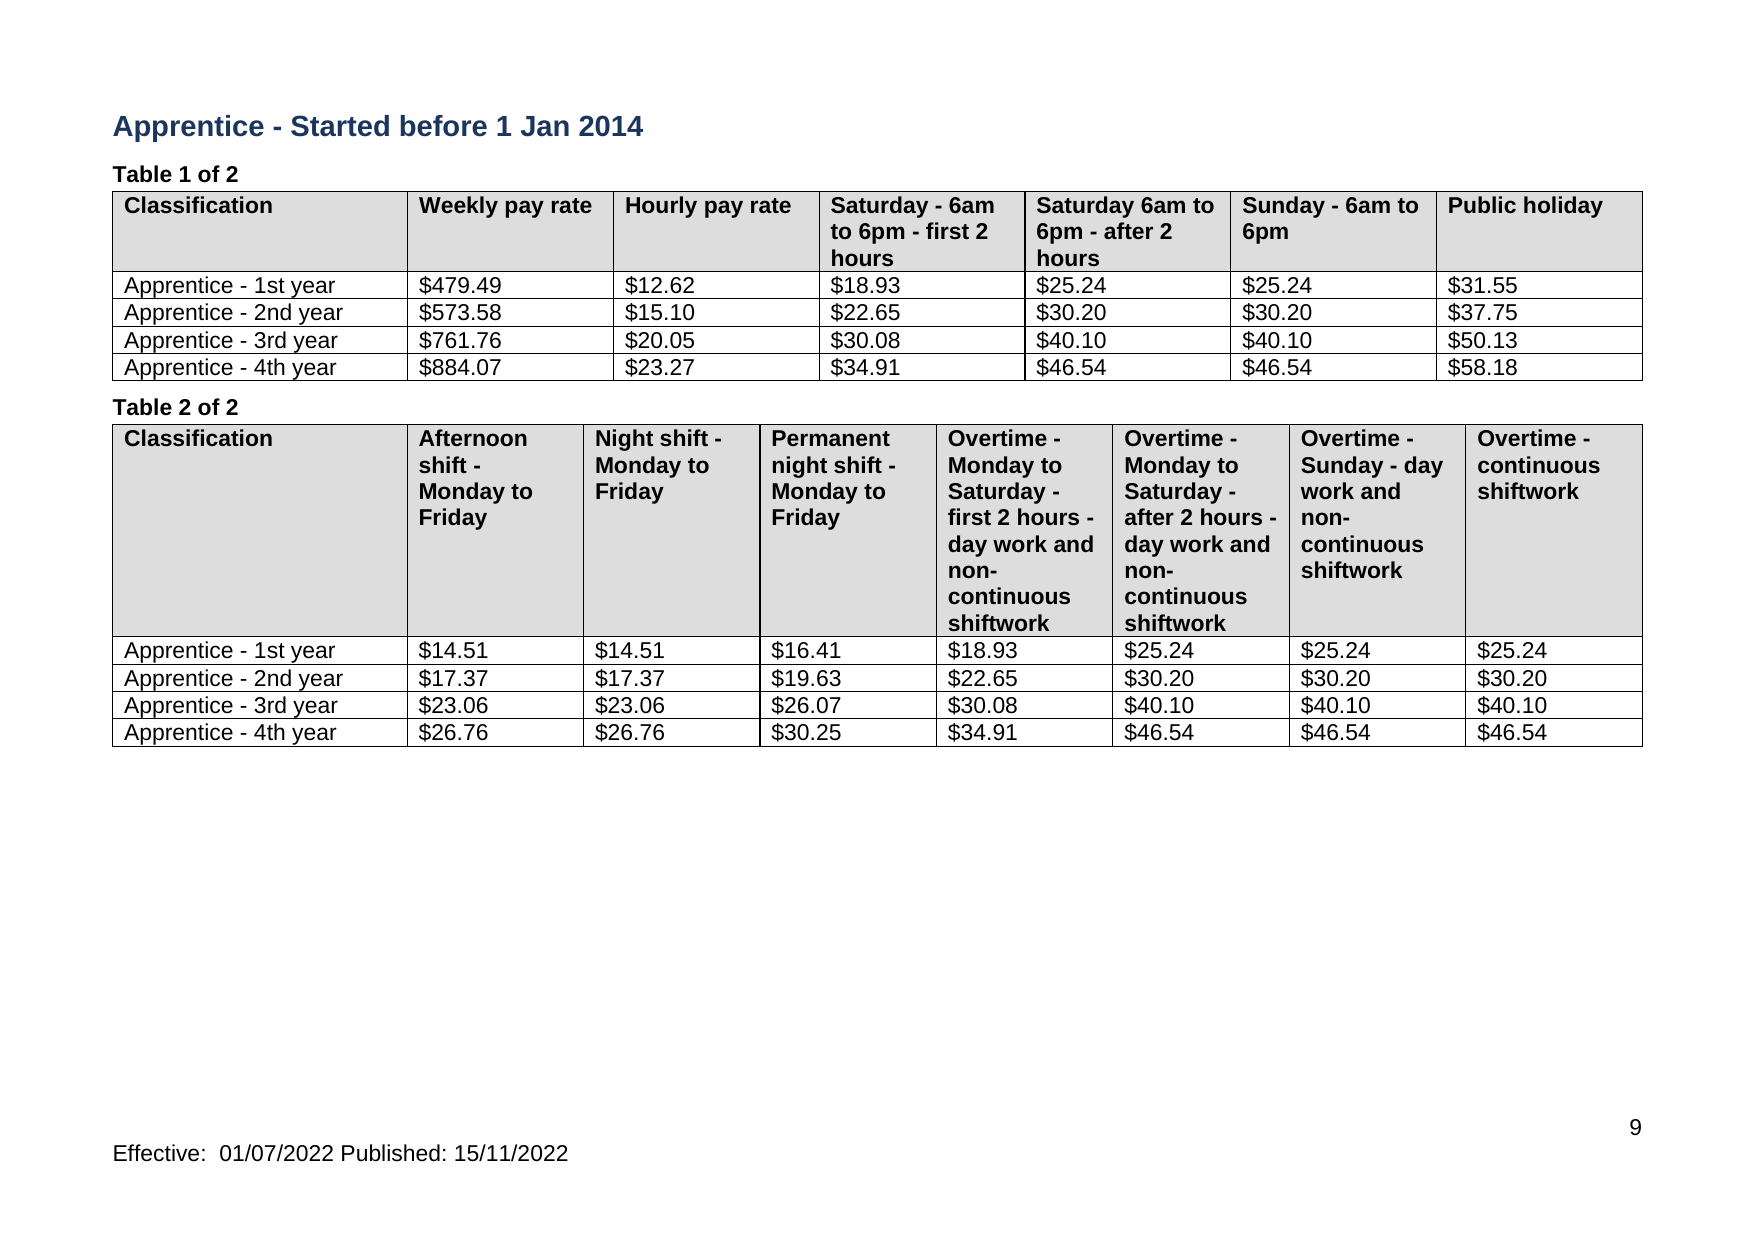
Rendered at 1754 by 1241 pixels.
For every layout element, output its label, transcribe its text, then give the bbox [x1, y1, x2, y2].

table_header Overtime - continuous shiftwork [1466, 425, 1642, 636]
table_cell $40.10 [1113, 692, 1289, 718]
table_cell $58.18 [1437, 354, 1642, 380]
table_cell $26.07 [761, 692, 936, 718]
table_cell $25.24 [1113, 637, 1289, 663]
table_cell $22.65 [820, 299, 1024, 326]
table_cell $22.65 [937, 665, 1112, 691]
table_cell Apprentice - 1st year [113, 637, 407, 663]
table_cell $50.13 [1437, 327, 1642, 353]
table_header Saturday - 6am to 6pm - first 2 hours [820, 192, 1024, 271]
table_cell $25.24 [1290, 637, 1465, 663]
table_cell $37.75 [1437, 299, 1642, 326]
table_cell $40.10 [1290, 692, 1465, 718]
table_header Overtime - Monday to Saturday - first 2 hours - day work and non-continuous shiftwork [937, 425, 1112, 636]
table_cell $30.25 [761, 719, 936, 746]
table_cell $46.54 [1026, 354, 1230, 380]
table_header Classification [113, 192, 407, 271]
table_header Hourly pay rate [614, 192, 819, 271]
table_cell Apprentice - 4th year [113, 719, 407, 746]
table_cell $30.20 [1290, 665, 1465, 691]
table_cell $18.93 [937, 637, 1112, 663]
table_cell Apprentice - 3rd year [113, 692, 407, 718]
table_cell $30.20 [1466, 665, 1642, 691]
table_header Weekly pay rate [408, 192, 613, 271]
table_cell $34.91 [820, 354, 1024, 380]
table_cell $16.41 [761, 637, 936, 663]
table_cell $573.58 [408, 299, 613, 326]
table_cell $31.55 [1437, 272, 1642, 298]
table_cell $40.10 [1231, 327, 1436, 353]
table_cell $34.91 [937, 719, 1112, 746]
table_cell Apprentice - 4th year [113, 354, 407, 380]
table_cell $20.05 [614, 327, 819, 353]
table_cell $25.24 [1466, 637, 1642, 663]
table_header Saturday 6am to 6pm - after 2 hours [1026, 192, 1230, 271]
table_cell $761.76 [408, 327, 613, 353]
table_header Afternoon shift - Monday to Friday [408, 425, 583, 636]
table_cell $15.10 [614, 299, 819, 326]
table_cell $23.27 [614, 354, 819, 380]
text Table 1 of 2 [112, 161, 1642, 187]
table_cell $18.93 [820, 272, 1024, 298]
table_cell $19.63 [761, 665, 936, 691]
table_header Classification [113, 425, 407, 636]
table_cell $30.08 [820, 327, 1024, 353]
table_cell $23.06 [408, 692, 583, 718]
table_cell $12.62 [614, 272, 819, 298]
table_cell $17.37 [408, 665, 583, 691]
table_cell $26.76 [584, 719, 759, 746]
table_cell $46.54 [1231, 354, 1436, 380]
table_cell $46.54 [1113, 719, 1289, 746]
table_cell Apprentice - 2nd year [113, 665, 407, 691]
table_header Overtime - Sunday - day work and non-continuous shiftwork [1290, 425, 1465, 636]
table_cell $30.20 [1231, 299, 1436, 326]
table_cell $25.24 [1231, 272, 1436, 298]
text Table 2 of 2 [112, 394, 1642, 420]
table_header Public holiday [1437, 192, 1642, 271]
table_cell $30.20 [1113, 665, 1289, 691]
table_cell $46.54 [1290, 719, 1465, 746]
table_cell Apprentice - 3rd year [113, 327, 407, 353]
table_cell Apprentice - 1st year [113, 272, 407, 298]
table_header Sunday - 6am to 6pm [1231, 192, 1436, 271]
subtitle Apprentice - Started before 1 Jan 2014 [112, 109, 1642, 143]
table_cell $26.76 [408, 719, 583, 746]
table_cell $884.07 [408, 354, 613, 380]
table_header Overtime - Monday to Saturday - after 2 hours - day work and non-continuous shiftwork [1113, 425, 1289, 636]
table_header Night shift - Monday to Friday [584, 425, 759, 636]
table_cell $479.49 [408, 272, 613, 298]
table_cell $30.08 [937, 692, 1112, 718]
table_cell $14.51 [408, 637, 583, 663]
table_cell $40.10 [1026, 327, 1230, 353]
table_cell $23.06 [584, 692, 759, 718]
table_cell $14.51 [584, 637, 759, 663]
table_cell $30.20 [1026, 299, 1230, 326]
table_cell $25.24 [1026, 272, 1230, 298]
table_header Permanent night shift - Monday to Friday [761, 425, 936, 636]
table_cell $40.10 [1466, 692, 1642, 718]
table_cell $46.54 [1466, 719, 1642, 746]
table_cell $17.37 [584, 665, 759, 691]
table_cell Apprentice - 2nd year [113, 299, 407, 326]
